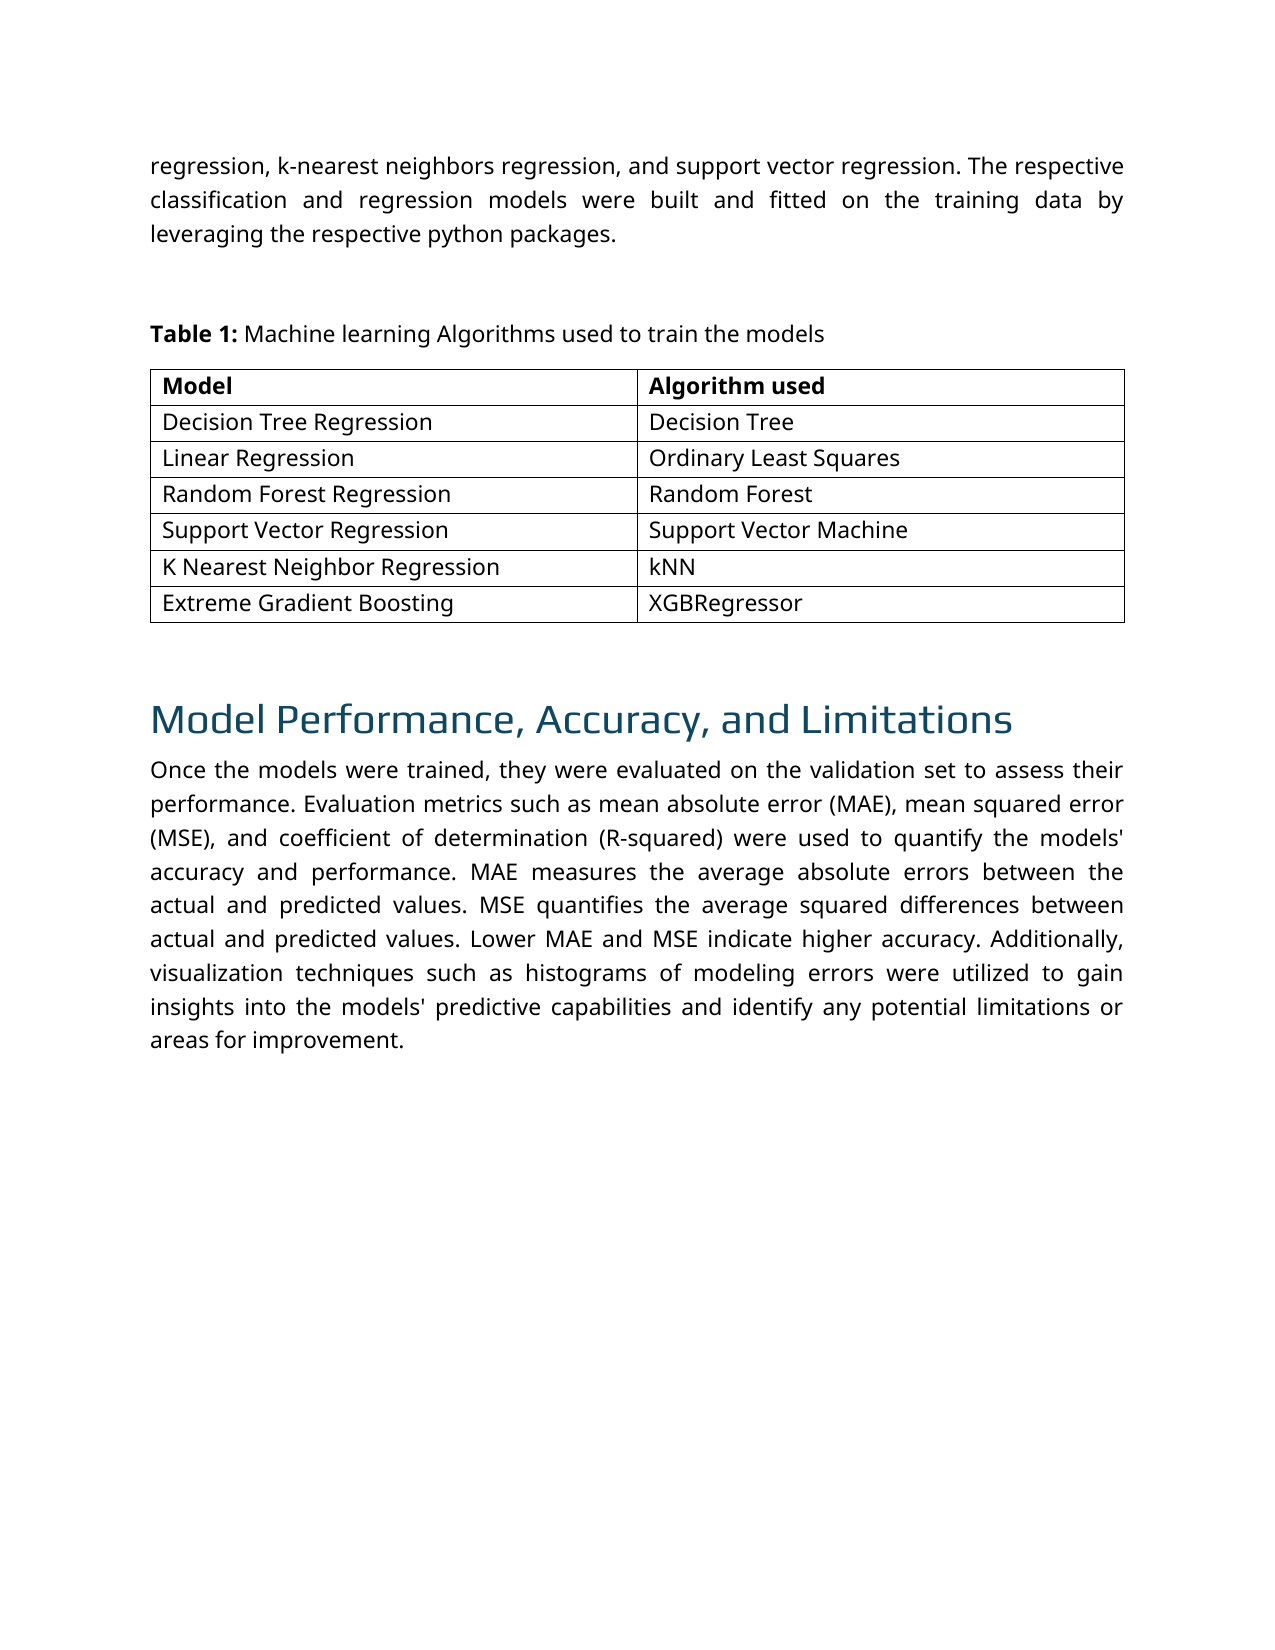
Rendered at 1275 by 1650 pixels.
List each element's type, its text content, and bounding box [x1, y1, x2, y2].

table_cell Support Vector Regression [151, 514, 637, 549]
table_cell Ordinary Least Squares [638, 442, 1124, 477]
table_cell Support Vector Machine [638, 514, 1124, 549]
table_cell Extreme Gradient Boosting [151, 587, 637, 622]
table_cell K Nearest Neighbor Regression [151, 551, 637, 586]
table_cell XGBRegressor [638, 587, 1124, 622]
table_header Algorithm used [638, 370, 1124, 405]
table_cell Linear Regression [151, 442, 637, 477]
table_cell Decision Tree [638, 406, 1124, 441]
text Table 1: Machine learning Algorithms used to train the models [150, 318, 1125, 349]
table_header Model [151, 370, 637, 405]
text Once the models were trained, they were evaluated on the validation set to assess their performance. Evaluation metrics such as mean absolute error (MAE), mean squared error (MSE), and coefficient of determination (R-squared) were used to quantify the models' accuracy and performance. MAE measures the average absolute errors between the actual and predicted values. MSE quantifies the average squared differences between actual and predicted values. Lower MAE and MSE indicate higher accuracy. Additionally, visualization techniques such as histograms of modeling errors were utilized to gain insights into the models' predictive capabilities and identify any potential limitations or areas for improvement. [150, 754, 1125, 1056]
table_cell Decision Tree Regression [151, 406, 637, 441]
subtitle Model Performance, Accuracy, and Limitations [150, 694, 1125, 742]
table_cell Random Forest Regression [151, 478, 637, 513]
table_cell kNN [638, 551, 1124, 586]
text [150, 150, 1125, 249]
table_cell Random Forest [638, 478, 1124, 513]
